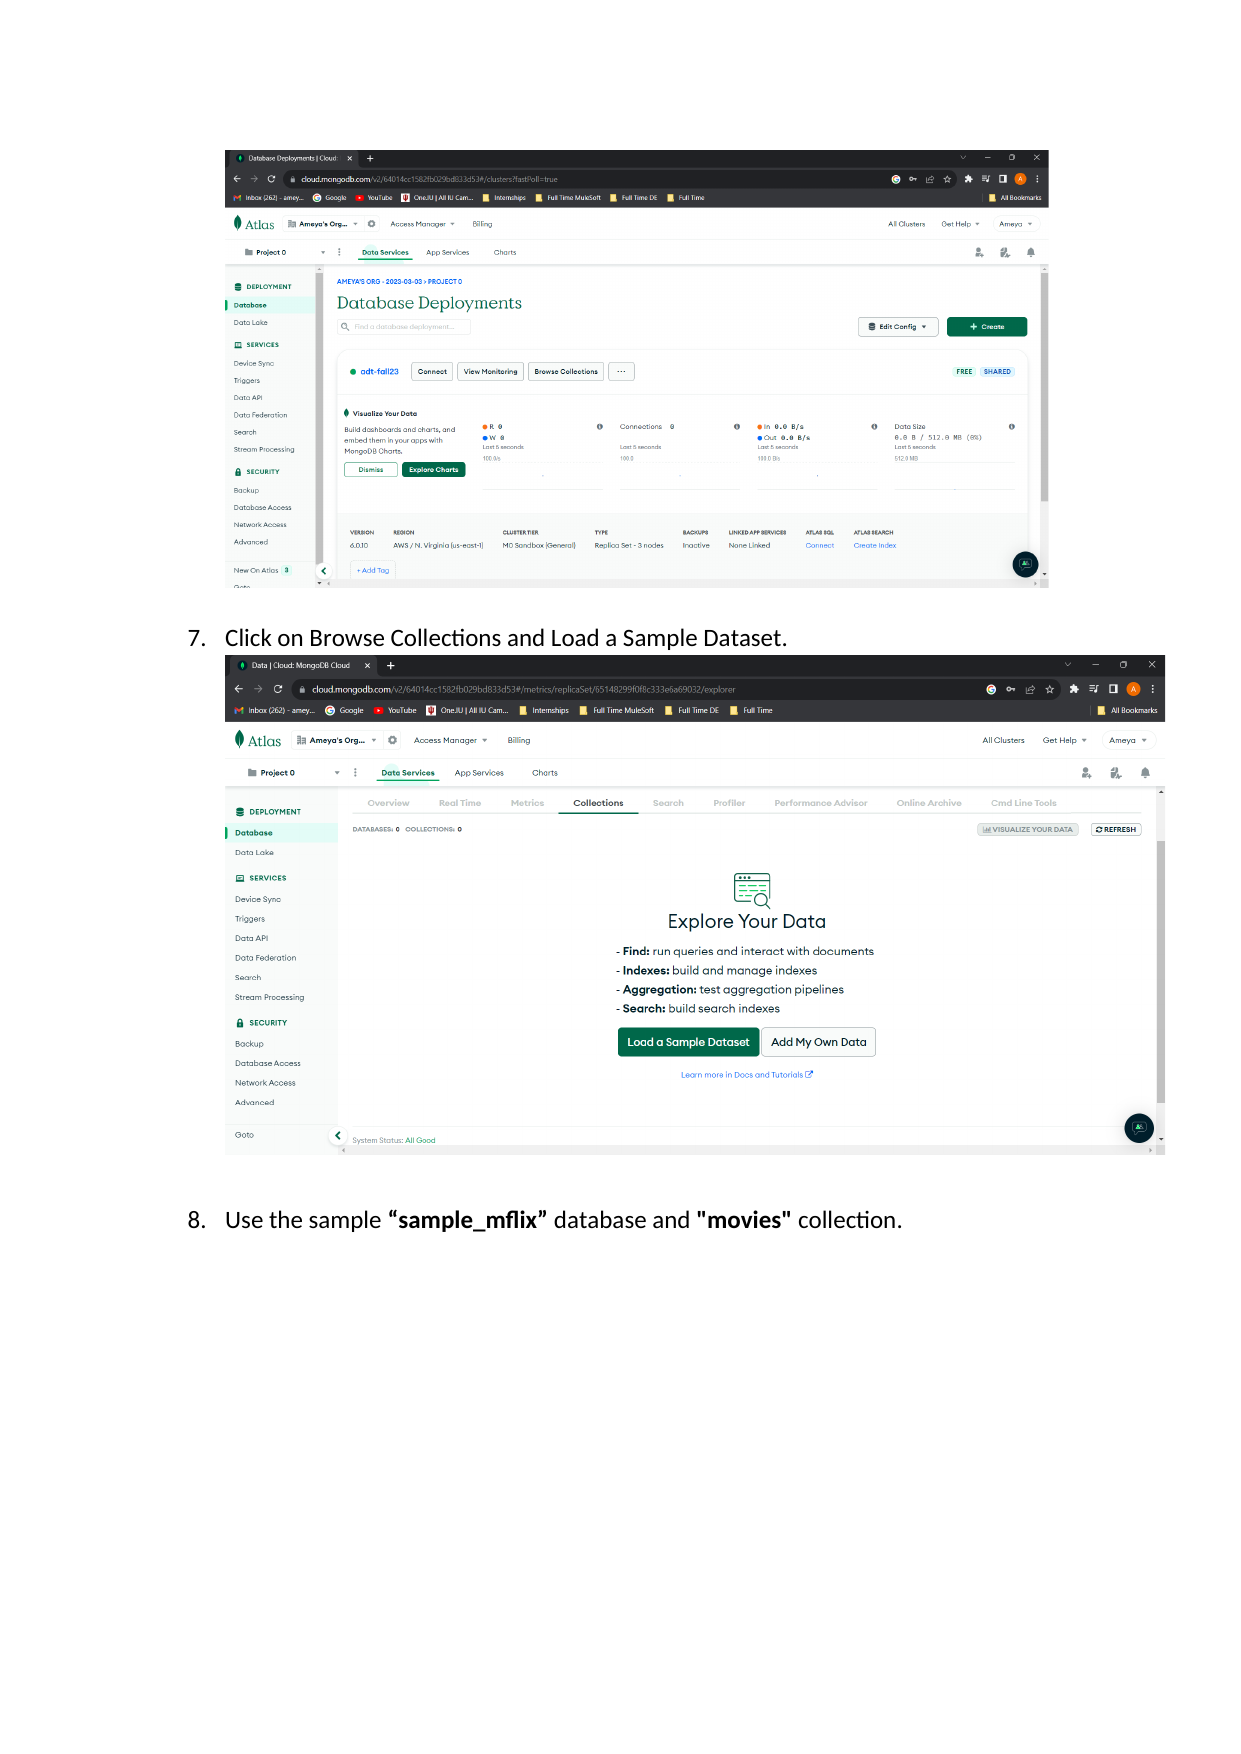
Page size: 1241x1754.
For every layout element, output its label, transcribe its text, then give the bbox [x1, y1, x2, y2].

picture [225, 150, 1049, 588]
picture [225, 655, 1166, 1155]
list Click on Browse Collections and Load a Sample Dataset. [187, 623, 1090, 653]
list Use the sample “sample_mflix” database and "movies" collection. [187, 1204, 1090, 1234]
